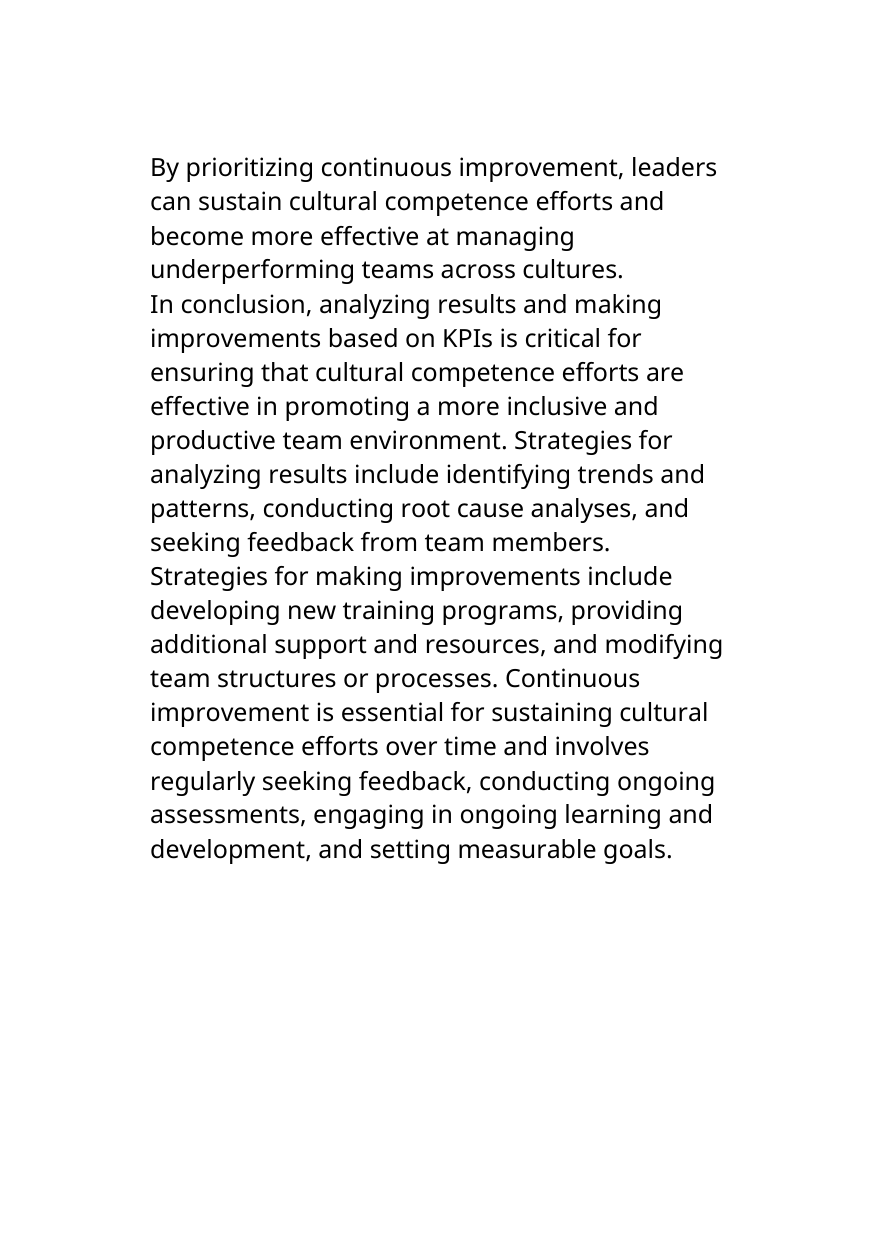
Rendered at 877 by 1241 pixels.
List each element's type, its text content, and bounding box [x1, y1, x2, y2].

text In conclusion, analyzing results and making improvements based on KPIs is critical for ensuring that cultural competence efforts are effective in promoting a more inclusive and productive team environment. Strategies for analyzing results include identifying trends and patterns, conducting root cause analyses, and seeking feedback from team members. Strategies for making improvements include developing new training programs, providing additional support and resources, and modifying team structures or processes. Continuous improvement is essential for sustaining cultural competence efforts over time and involves regularly seeking feedback, conducting ongoing assessments, engaging in ongoing learning and development, and setting measurable goals. [150, 286, 727, 865]
text By prioritizing continuous improvement, leaders can sustain cultural competence efforts and become more effective at managing underperforming teams across cultures. [150, 150, 727, 286]
